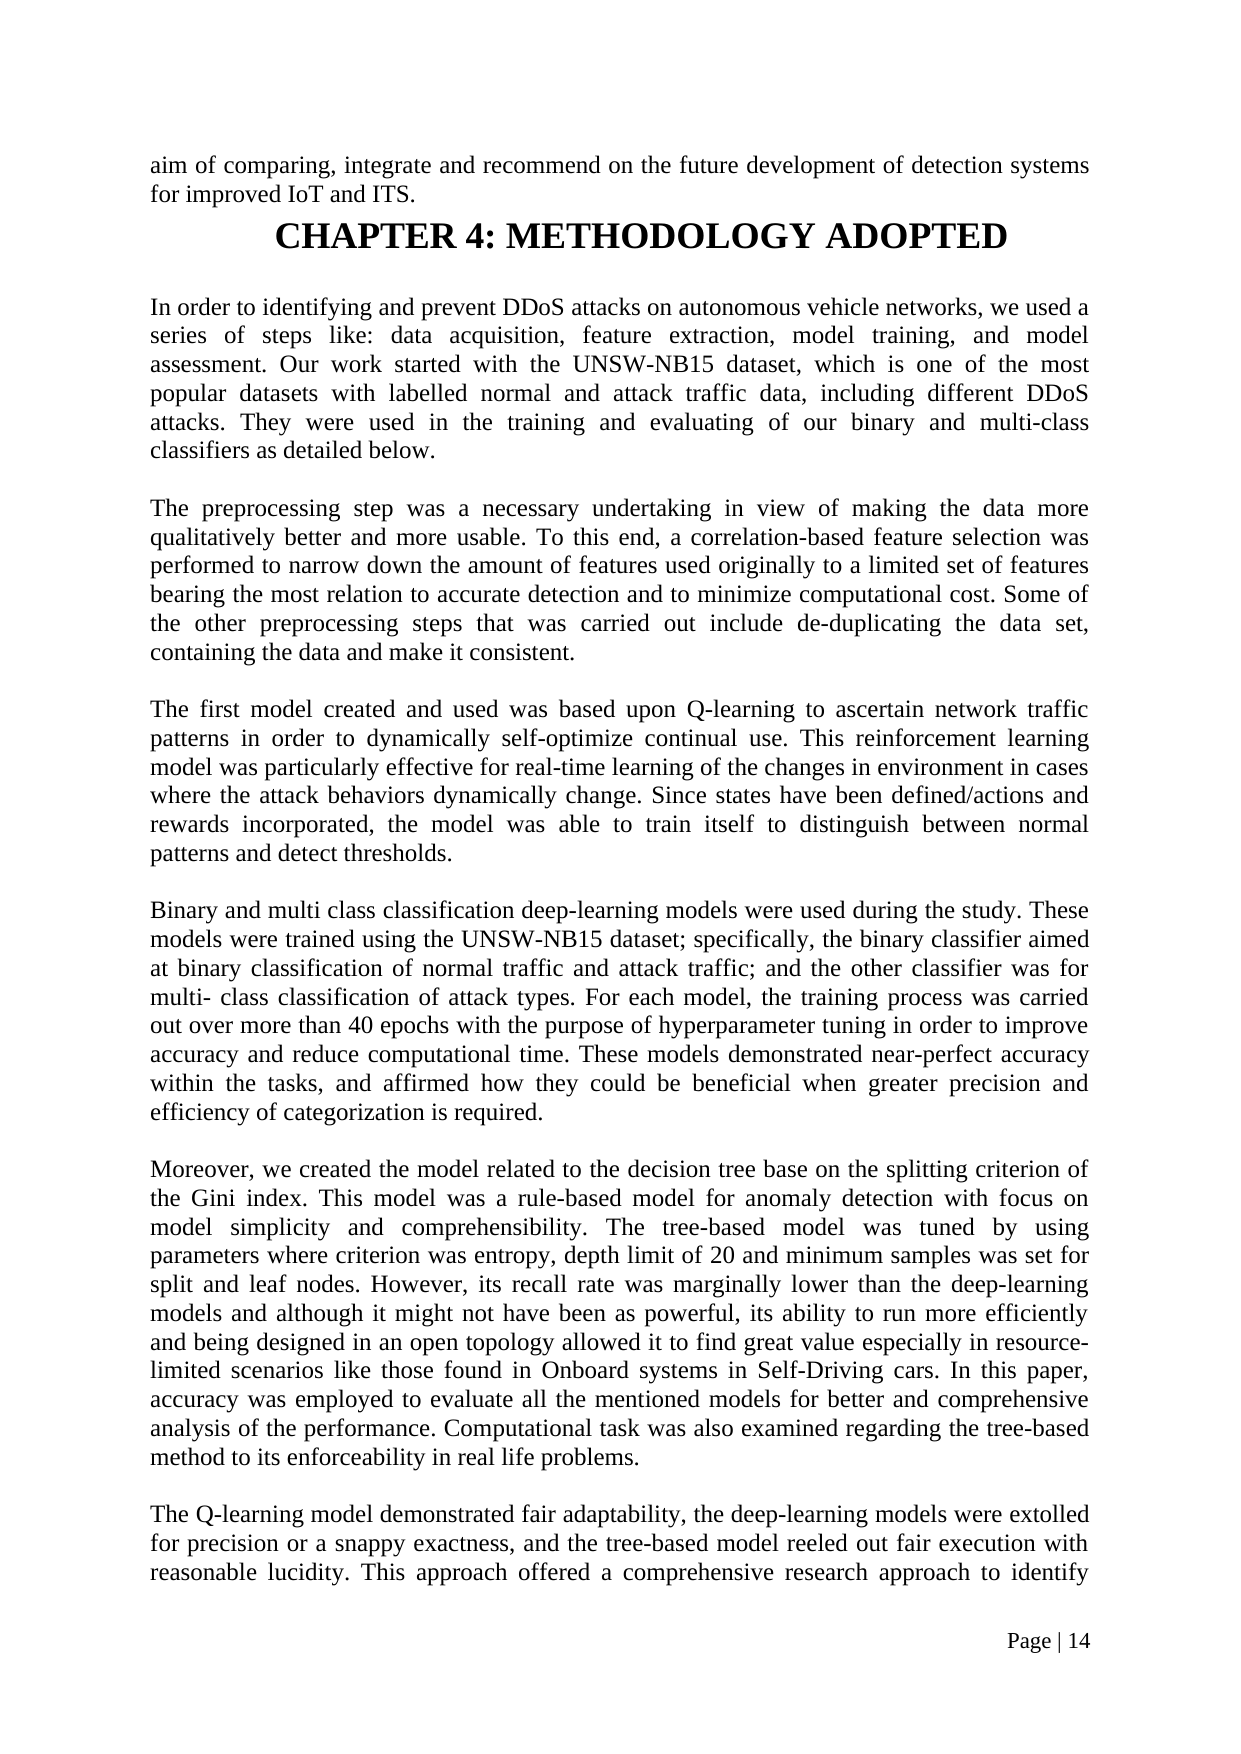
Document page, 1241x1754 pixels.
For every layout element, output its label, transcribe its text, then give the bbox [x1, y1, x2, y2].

text Moreover, we created the model related to the decision tree base on the splitting criterion of the Gini index. This model was a rule-based model for anomaly detection with focus on model simplicity and comprehensibility. The tree-based model was tuned by using parameters where criterion was entropy, depth limit of 20 and minimum samples was set for split and leaf nodes. However, its recall rate was marginally lower than the deep-learning models and although it might not have been as powerful, its ability to run more efficiently and being designed in an open topology allowed it to find great value especially in resource-limited scenarios like those found in Onboard systems in Self-Driving cars. In this paper, accuracy was employed to evaluate all the mentioned models for better and comprehensive analysis of the performance. Computational task was also examined regarding the tree-based method to its enforceability in real life problems. [150, 1154, 1090, 1471]
text Binary and multi class classification deep-learning models were used during the study. These models were trained using the UNSW-NB15 dataset; specifically, the binary classifier aimed at binary classification of normal traffic and attack traffic; and the other classifier was for multi- class classification of attack types. For each model, the training process was carried out over more than 40 epochs with the purpose of hyperparameter tuning in order to improve accuracy and reduce computational time. These models demonstrated near-perfect accuracy within the tasks, and affirmed how they could be beneficial when greater precision and efficiency of categorization is required. [150, 896, 1090, 1126]
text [150, 150, 1090, 207]
text In order to identifying and prevent DDoS attacks on autonomous vehicle networks, we used a series of steps like: data acquisition, feature extraction, model training, and model assessment. Our work started with the UNSW-NB15 dataset, which is one of the most popular datasets with labelled normal and attack traffic data, including different DDoS attacks. They were used in the training and evaluating of our binary and multi-class classifiers as detailed below. [150, 292, 1090, 464]
text The preprocessing step was a necessary undertaking in view of making the data more qualitatively better and more usable. To this end, a correlation-based feature selection was performed to narrow down the amount of features used originally to a limited set of features bearing the most relation to accurate detection and to minimize computational cost. Some of the other preprocessing steps that was carried out include de-duplicating the data set, containing the data and make it consistent. [150, 493, 1090, 666]
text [150, 1499, 1090, 1586]
text The first model created and used was based upon Q-learning to ascertain network traffic patterns in order to dynamically self-optimize continual use. This reinforcement learning model was particularly effective for real-time learning of the changes in environment in cases where the attack behaviors dynamically change. Since states have been defined/actions and rewards incorporated, the model was able to train itself to distinguish between normal patterns and detect thresholds. [150, 694, 1090, 867]
subtitle CHAPTER 4: METHODOLOGY ADOPTED [184, 214, 1009, 257]
